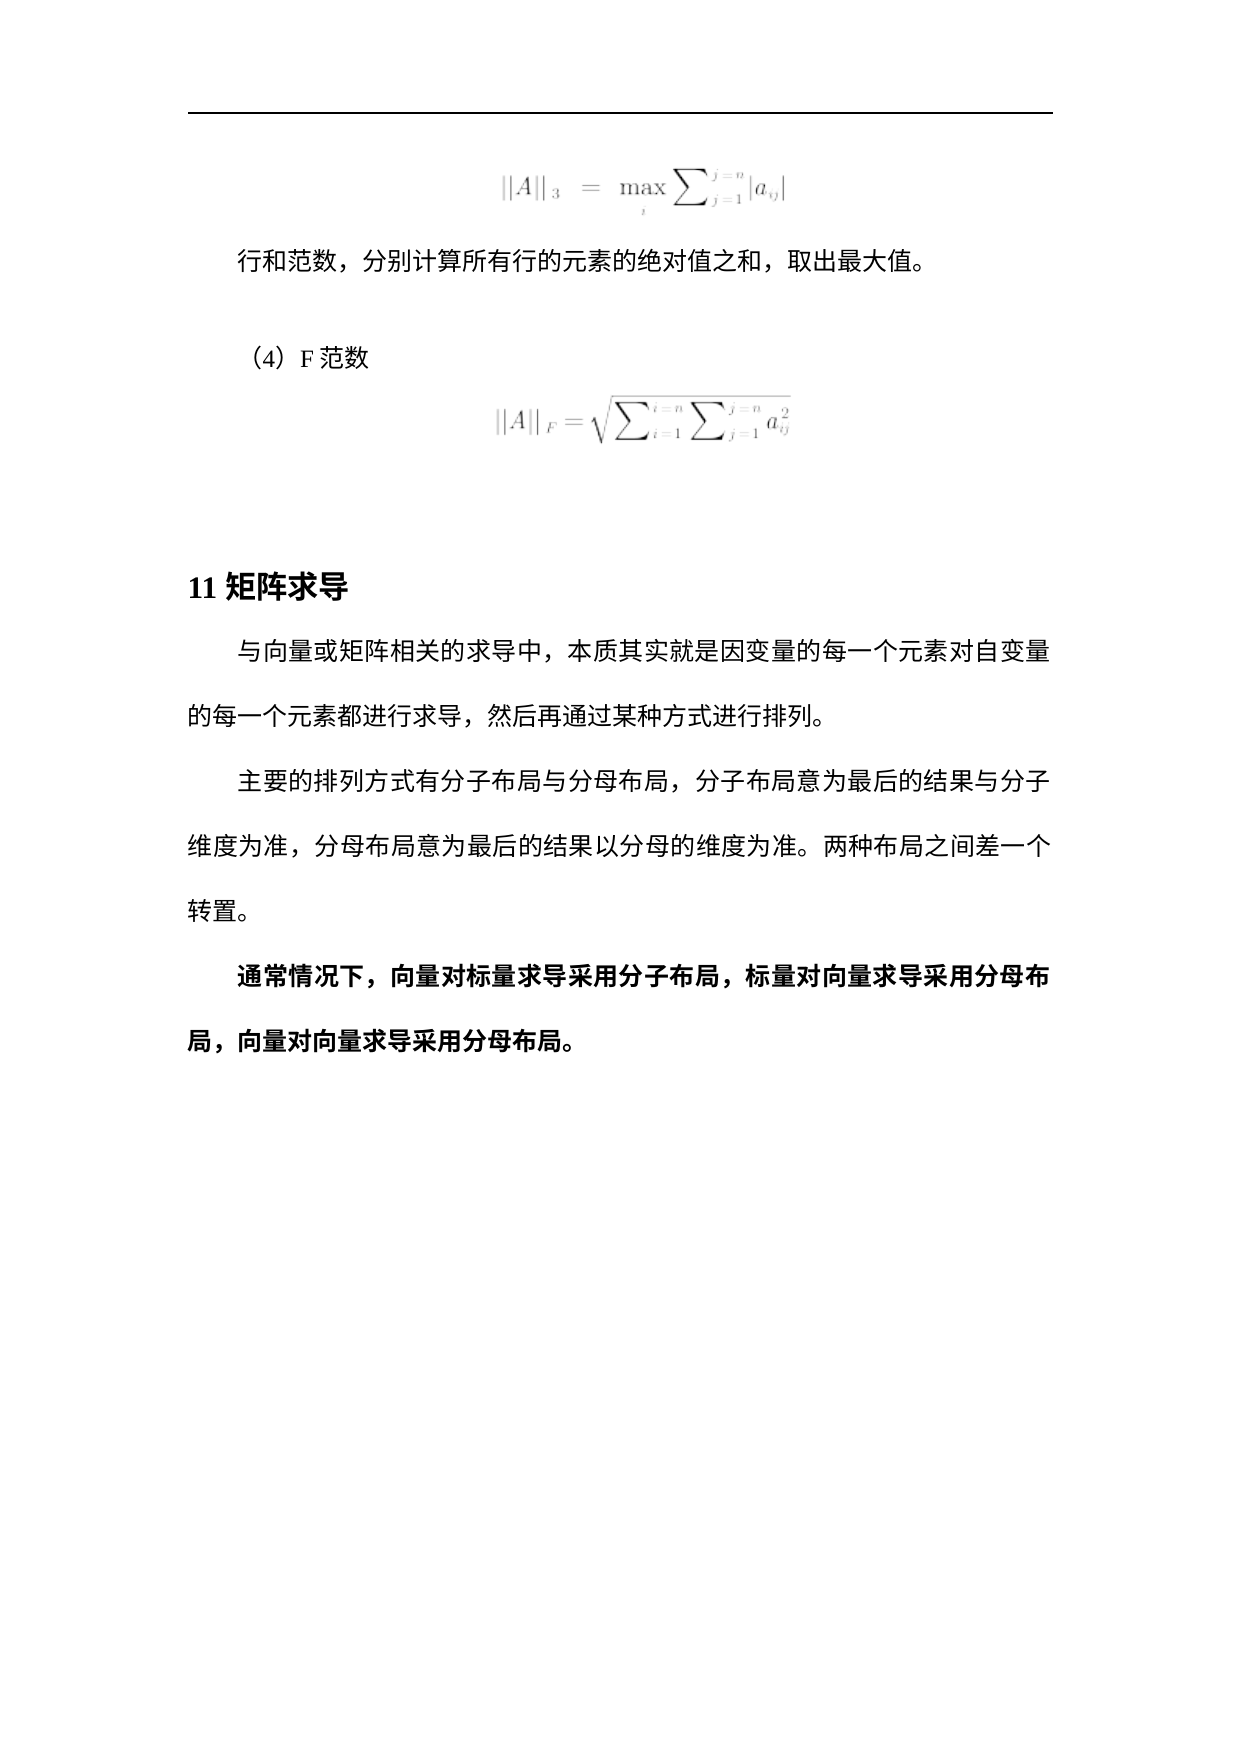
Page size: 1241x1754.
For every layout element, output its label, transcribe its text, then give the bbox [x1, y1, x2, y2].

subtitle 11 矩阵求导 [187, 552, 1053, 617]
text （4）F范数 [187, 324, 1053, 389]
text 与向量或矩阵相关的求导中，本质其实就是因变量的每一个元素对自变量的每一个元素都进行求导，然后再通过某种方式进行排列。 [187, 617, 1053, 747]
text 行和范数，分别计算所有行的元素的绝对值之和，取出最大值。 [187, 227, 1053, 292]
text 主要的排列方式有分子布局与分母布局，分子布局意为最后的结果与分子维度为准，分母布局意为最后的结果以分母的维度为准。两种布局之间差一个转置。 [187, 747, 1053, 942]
text 通常情况下，向量对标量求导采用分子布局，标量对向量求导采用分母布局，向量对向量求导采用分母布局。 [187, 942, 1053, 1072]
